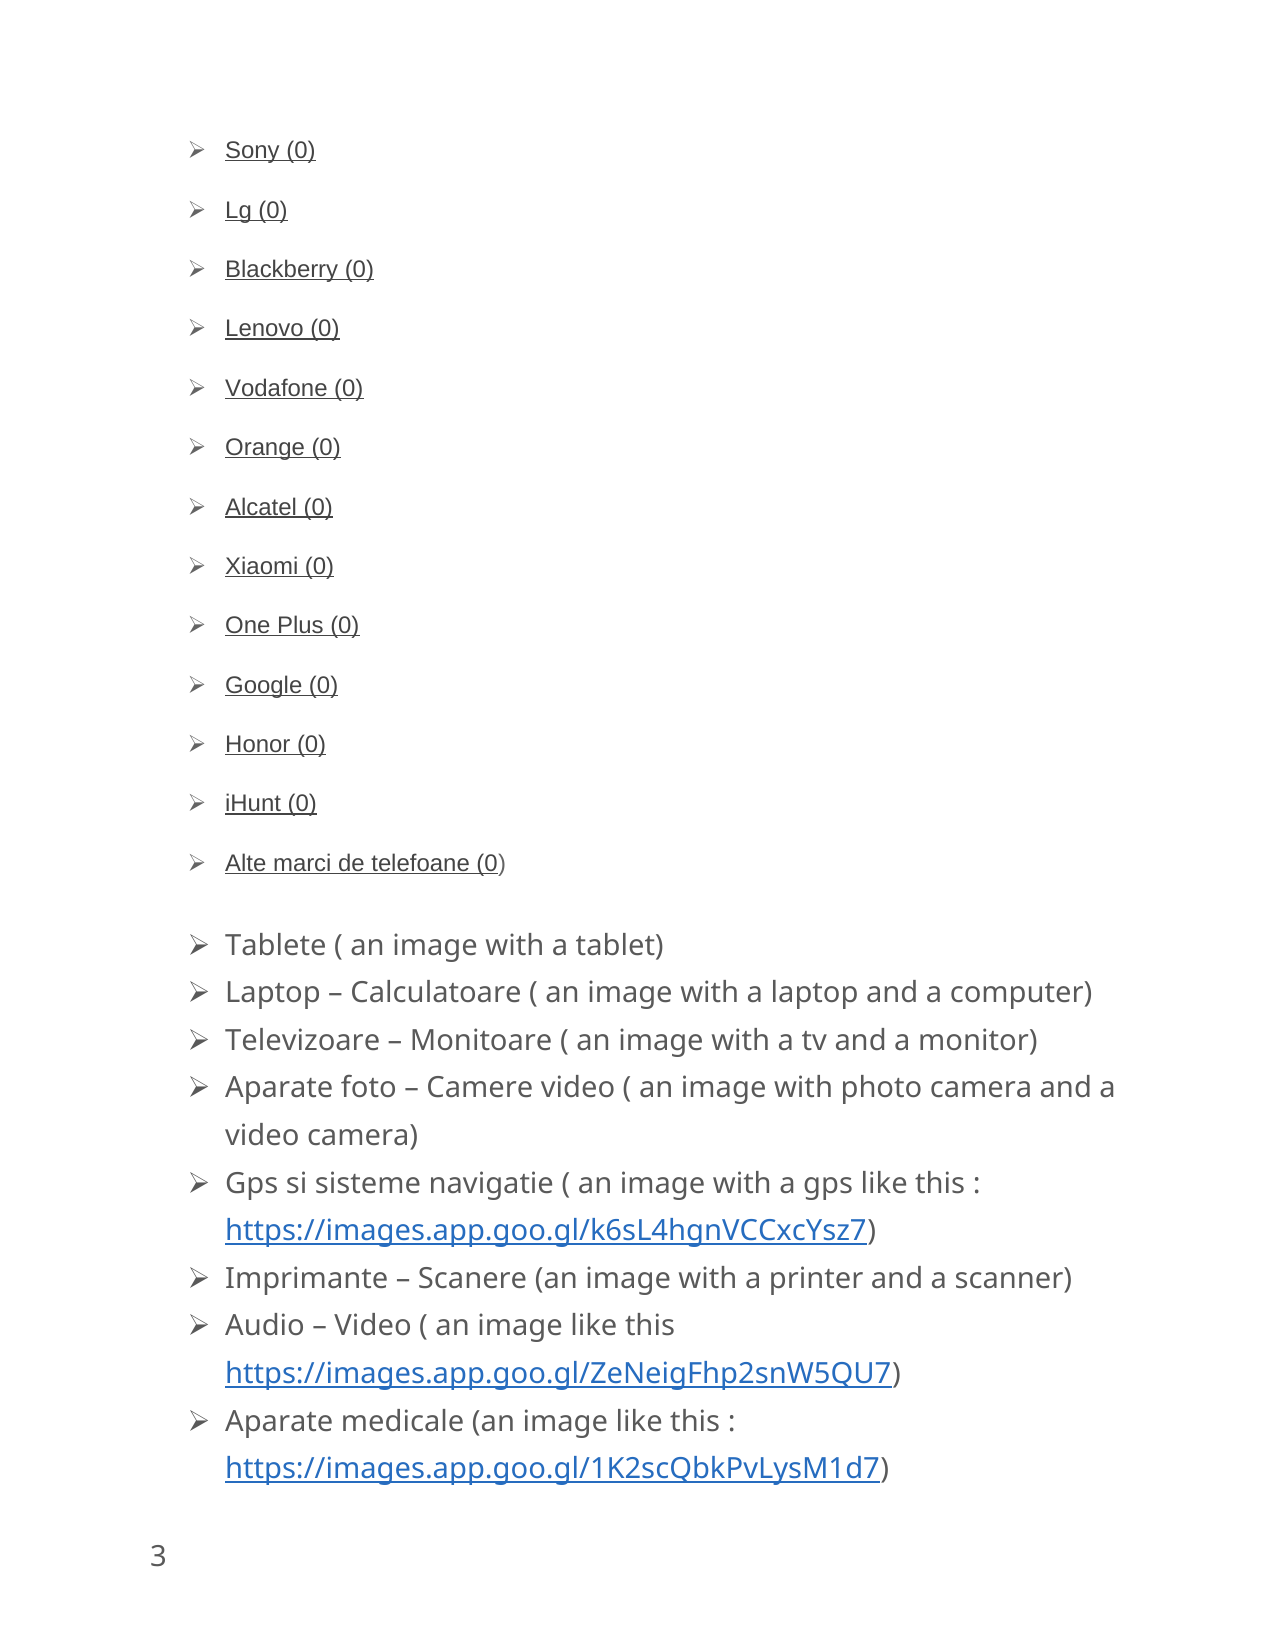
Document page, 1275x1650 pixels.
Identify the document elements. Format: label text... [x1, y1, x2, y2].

list Audio – Video ( an image like this https://images.app.goo.gl/ZeNeigFhp2snW5QU7) [187, 1305, 1125, 1392]
list Vodafone (0) [187, 357, 1125, 401]
list Alte marci de telefoane (0) [187, 832, 1125, 876]
list Sony (0) [187, 120, 1125, 164]
list Laptop – Calculatoare ( an image with a laptop and a computer) [187, 971, 1125, 1011]
list Aparate medicale (an image like this : https://images.app.goo.gl/1K2scQbkPvLysM1d7) [187, 1400, 1125, 1487]
list Aparate foto – Camere video ( an image with photo camera and a video camera) [187, 1067, 1125, 1154]
list Google (0) [187, 654, 1125, 698]
list One Plus (0) [187, 595, 1125, 639]
list Televizoare – Monitoare ( an image with a tv and a monitor) [187, 1019, 1125, 1059]
list Honor (0) [187, 714, 1125, 757]
list iHunt (0) [187, 773, 1125, 817]
list Gps si sisteme navigatie ( an image with a gps like this : https://images.app.goo.gl/k6sL4hgnVCCxcYsz7) [187, 1162, 1125, 1249]
list Imprimante – Scanere (an image with a printer and a scanner) [187, 1257, 1125, 1297]
list Xiaomi (0) [187, 536, 1125, 579]
list Lg (0) [187, 179, 1125, 223]
list Lenovo (0) [187, 298, 1125, 342]
list Tablete ( an image with a tablet) [187, 924, 1125, 963]
list Blackberry (0) [187, 239, 1125, 282]
list Orange (0) [187, 417, 1125, 461]
list Alcatel (0) [187, 476, 1125, 520]
